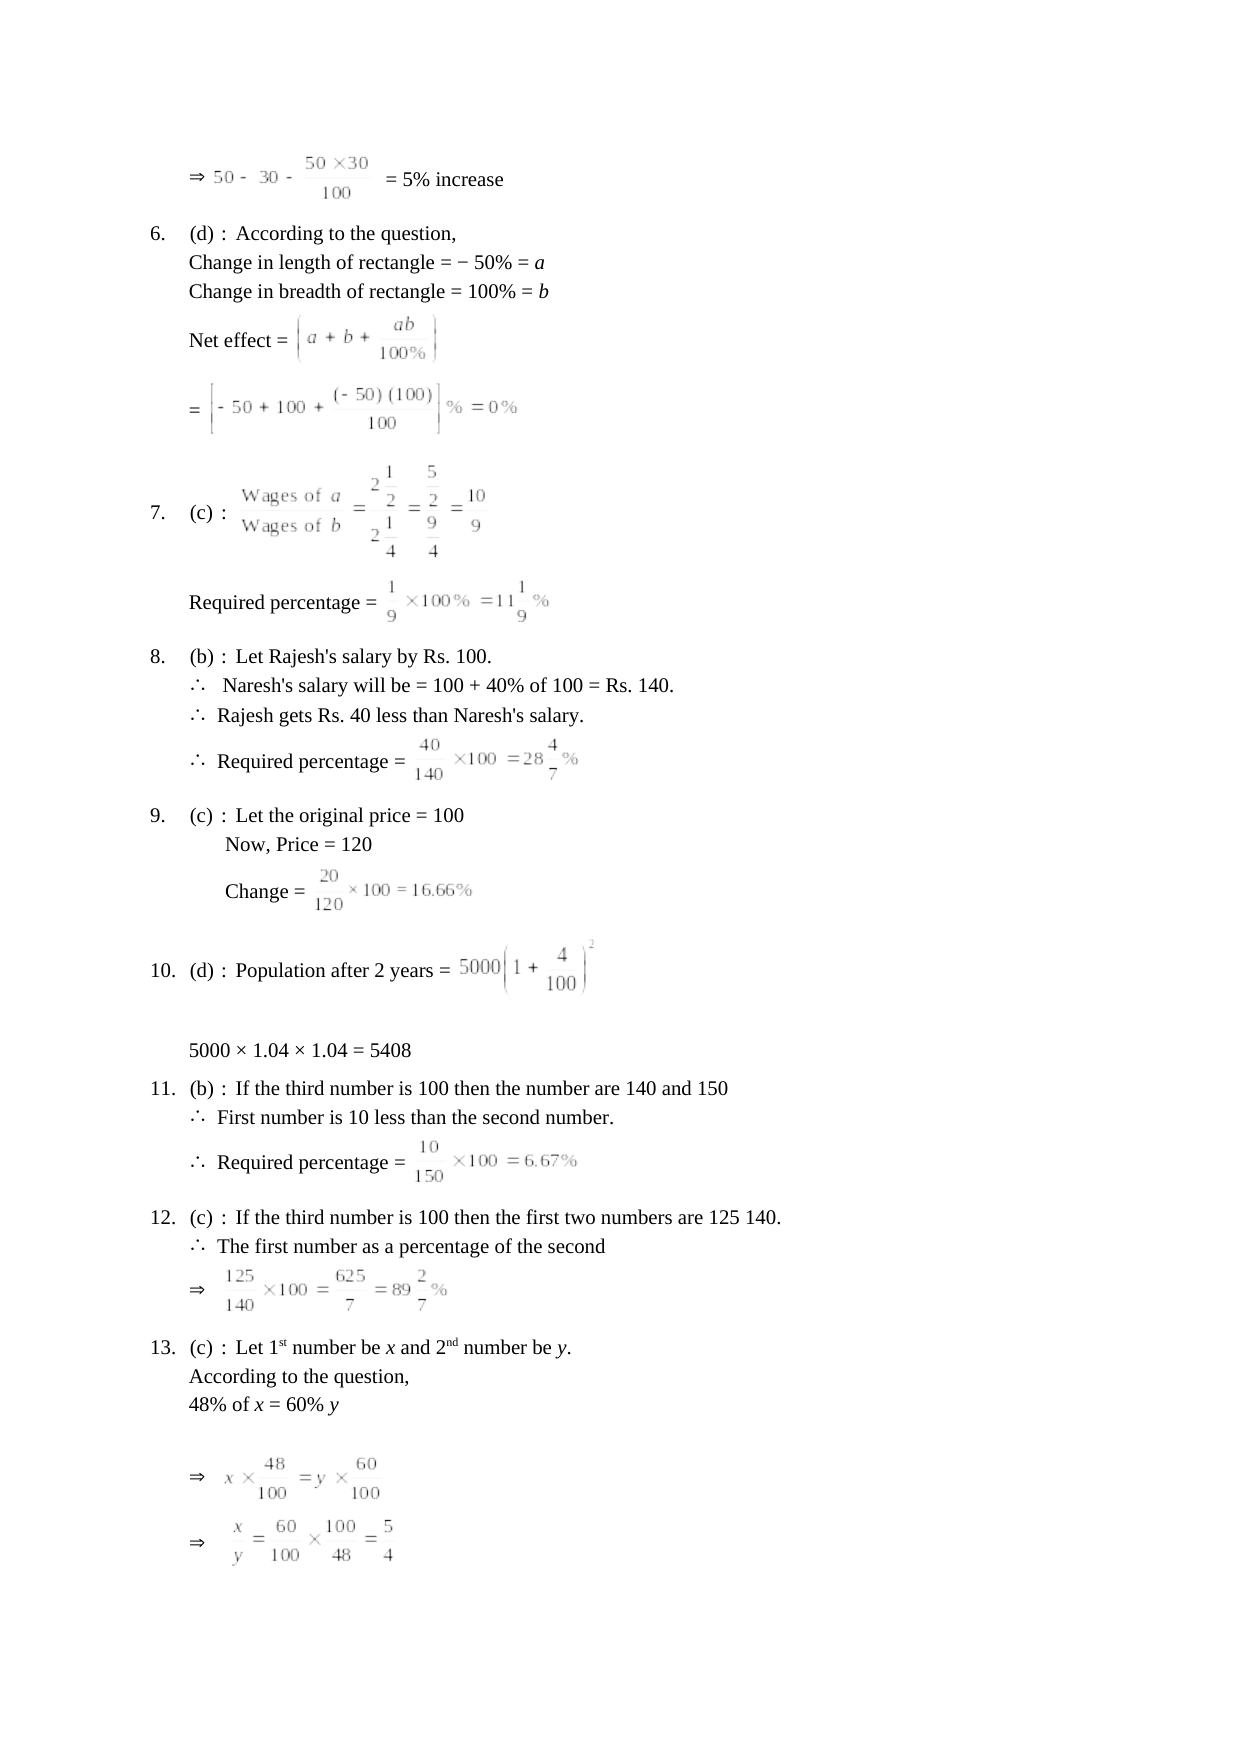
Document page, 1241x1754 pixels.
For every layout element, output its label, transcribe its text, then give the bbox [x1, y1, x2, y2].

text Naresh's salary will be = 100 + 40% of 100 = Rs. 140. [188, 673, 1090, 697]
text = [188, 378, 1090, 443]
text Rajesh gets Rs. 40 less than Naresh's salary. [188, 703, 1090, 727]
text 12. (c) : If the third number is 100 then the first two numbers are 125 140. [150, 1205, 1090, 1229]
text 8. (b) : Let Rajesh's salary by Rs. 100. [150, 644, 1090, 668]
text Change = [188, 861, 1090, 922]
text According to the question, [188, 1363, 1090, 1388]
text Net effect = [188, 308, 1090, 373]
text Now, Price = 120 [188, 832, 1090, 856]
text 48% of x = 60% y [188, 1392, 1090, 1416]
text 10. (d) : Population after 2 years = [150, 935, 1090, 1004]
text 9. (c) : Let the original price = 100 [150, 803, 1090, 827]
text Required percentage = [188, 732, 1090, 789]
text = 5% increase [188, 150, 1090, 208]
text 6. (d) : According to the question, [150, 221, 1090, 245]
text First number is 10 less than the second number. [188, 1105, 1090, 1129]
text Required percentage = [188, 573, 1090, 631]
text The first number as a percentage of the second [188, 1234, 1090, 1258]
text Required percentage = [188, 1133, 1090, 1191]
text 13. (c) : Let 1st number be x and 2nd number be y. [150, 1335, 1090, 1359]
text 7. (c) : [150, 456, 1090, 568]
text 5000 × 1.04 × 1.04 = 5408 [188, 1038, 1090, 1062]
text Change in length of rectangle = − 50% = a [188, 250, 1090, 274]
text 11. (b) : If the third number is 100 then the number are 140 and 150 [150, 1076, 1090, 1100]
text Change in breadth of rectangle = 100% = b [188, 279, 1090, 303]
